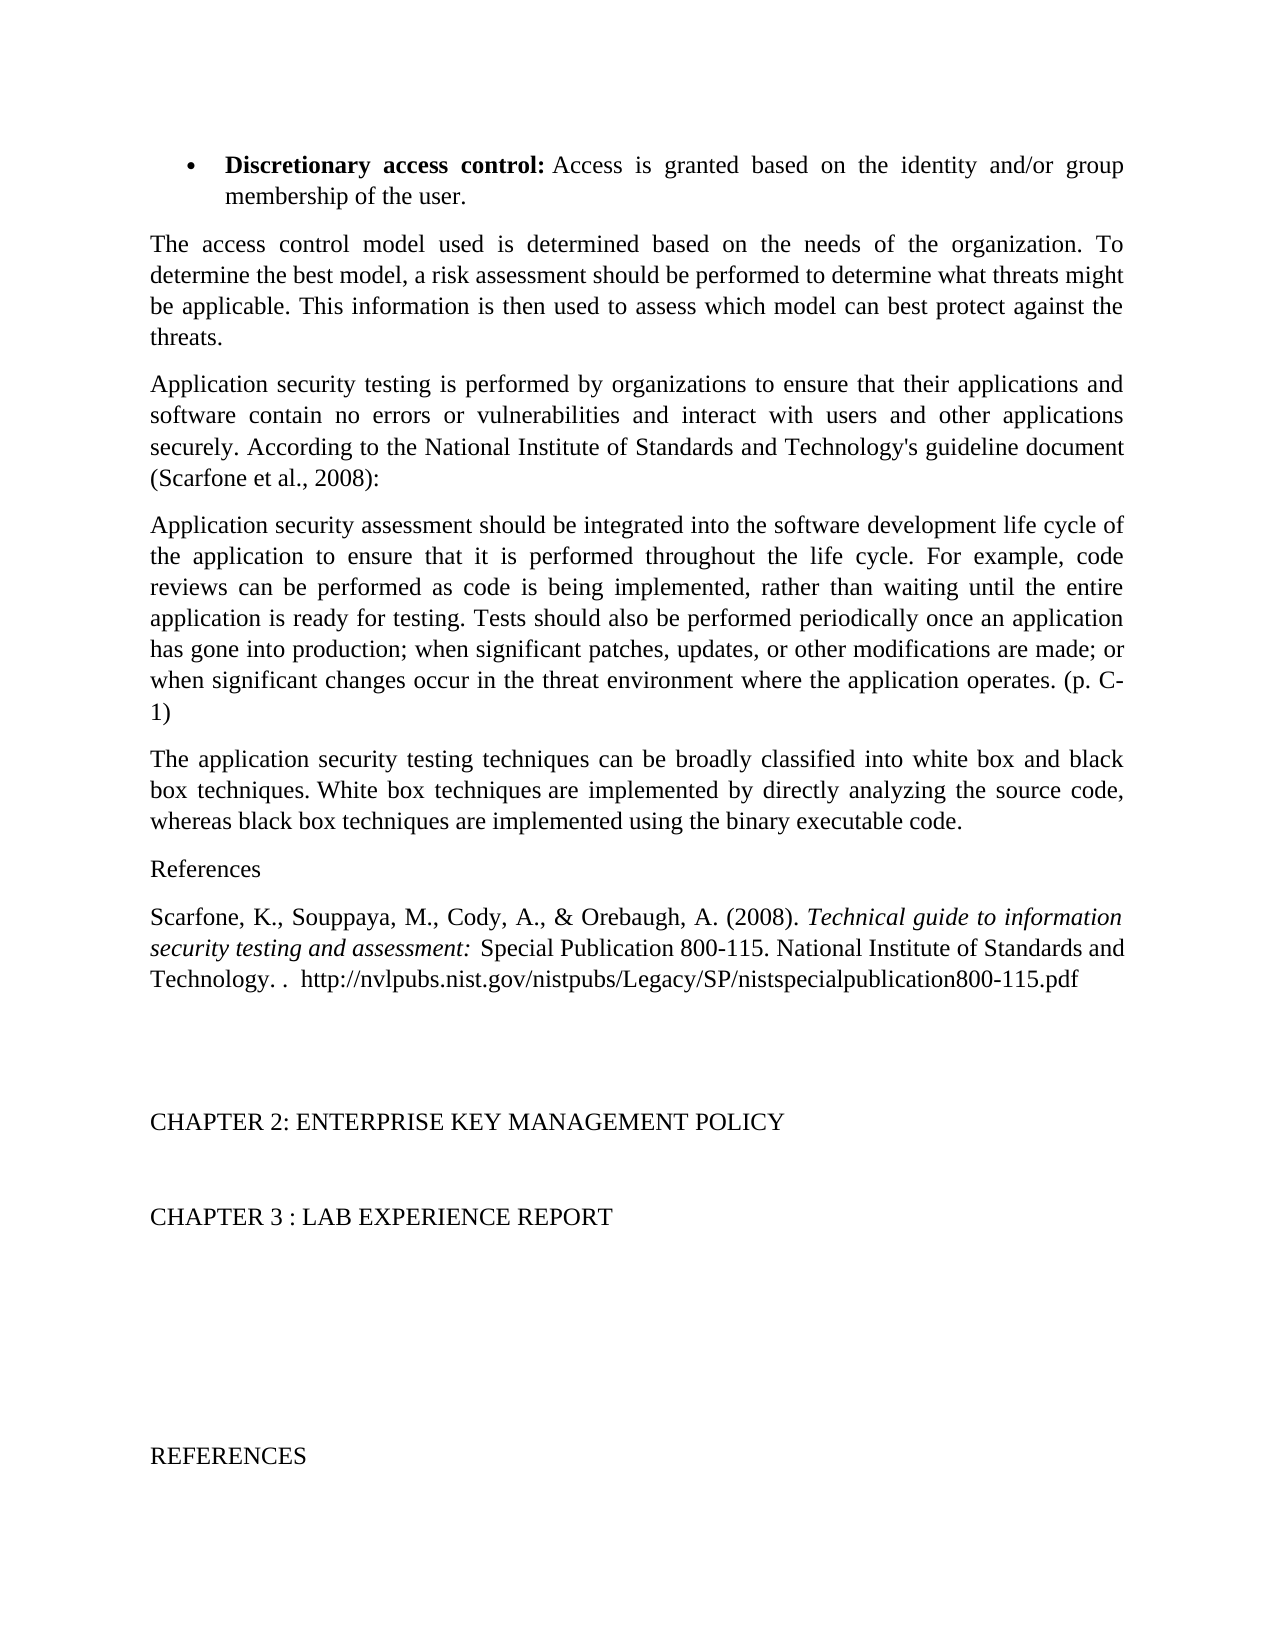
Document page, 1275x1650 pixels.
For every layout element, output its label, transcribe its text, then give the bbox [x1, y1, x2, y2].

text The access control model used is determined based on the needs of the organization. To determine the best model, a risk assessment should be performed to determine what threats might be applicable. This information is then used to assess which model can best protect against the threats. [150, 229, 1125, 351]
text REFERENCES [150, 1441, 1125, 1470]
text CHAPTER 3 : LAB EXPERIENCE REPORT [150, 1202, 1125, 1231]
list Discretionary access control: Access is granted based on the identity and/or group membership of the user. [187, 150, 1125, 210]
text Application security assessment should be integrated into the software development life cycle of the application to ensure that it is performed throughout the life cycle. For example, code reviews can be performed as code is being implemented, rather than waiting until the entire application is ready for testing. Tests should also be performed periodically once an application has gone into production; when significant patches, updates, or other modifications are made; or when significant changes occur in the threat environment where the application operates. (p. C-1) [150, 510, 1125, 725]
text References [150, 854, 1125, 883]
text Application security testing is performed by organizations to ensure that their applications and software contain no errors or vulnerabilities and interact with users and other applications securely. According to the National Institute of Standards and Technology's guideline document (Scarfone et al., 2008): [150, 369, 1125, 491]
text The application security testing techniques can be broadly classified into white box and black box techniques. White box techniques are implemented by directly analyzing the source code, whereas black box techniques are implemented using the binary executable code. [150, 744, 1125, 835]
text Scarfone, K., Souppaya, M., Cody, A., & Orebaugh, A. (2008). Technical guide to information security testing and assessment: Special Publication 800-115. National Institute of Standards and Technology. . http://nvlpubs.nist.gov/nistpubs/Legacy/SP/nistspecialpublication800-115.pdf [150, 902, 1125, 993]
text CHAPTER 2: ENTERPRISE KEY MANAGEMENT POLICY [150, 1107, 1125, 1136]
